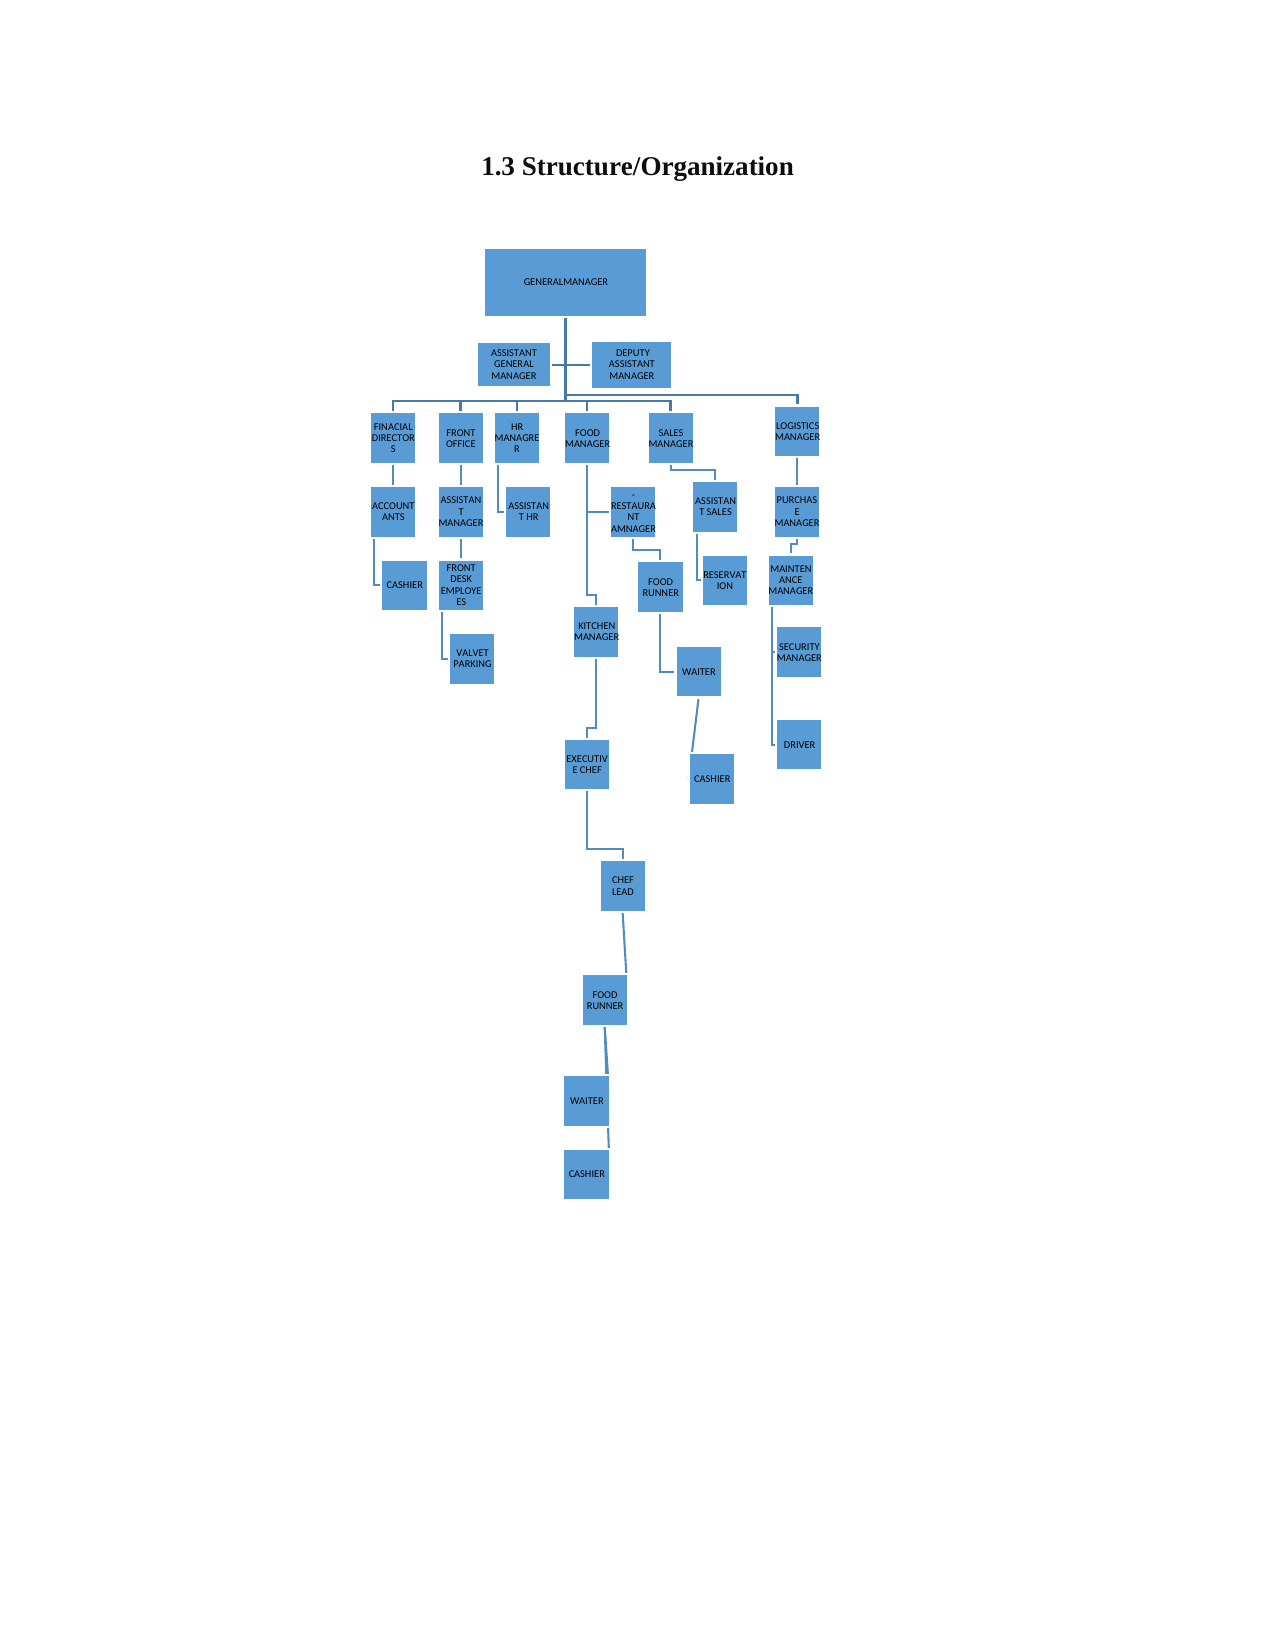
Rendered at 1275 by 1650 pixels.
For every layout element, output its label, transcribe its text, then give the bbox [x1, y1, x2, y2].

subtitle 1.3 Structure/Organization [150, 150, 1125, 181]
